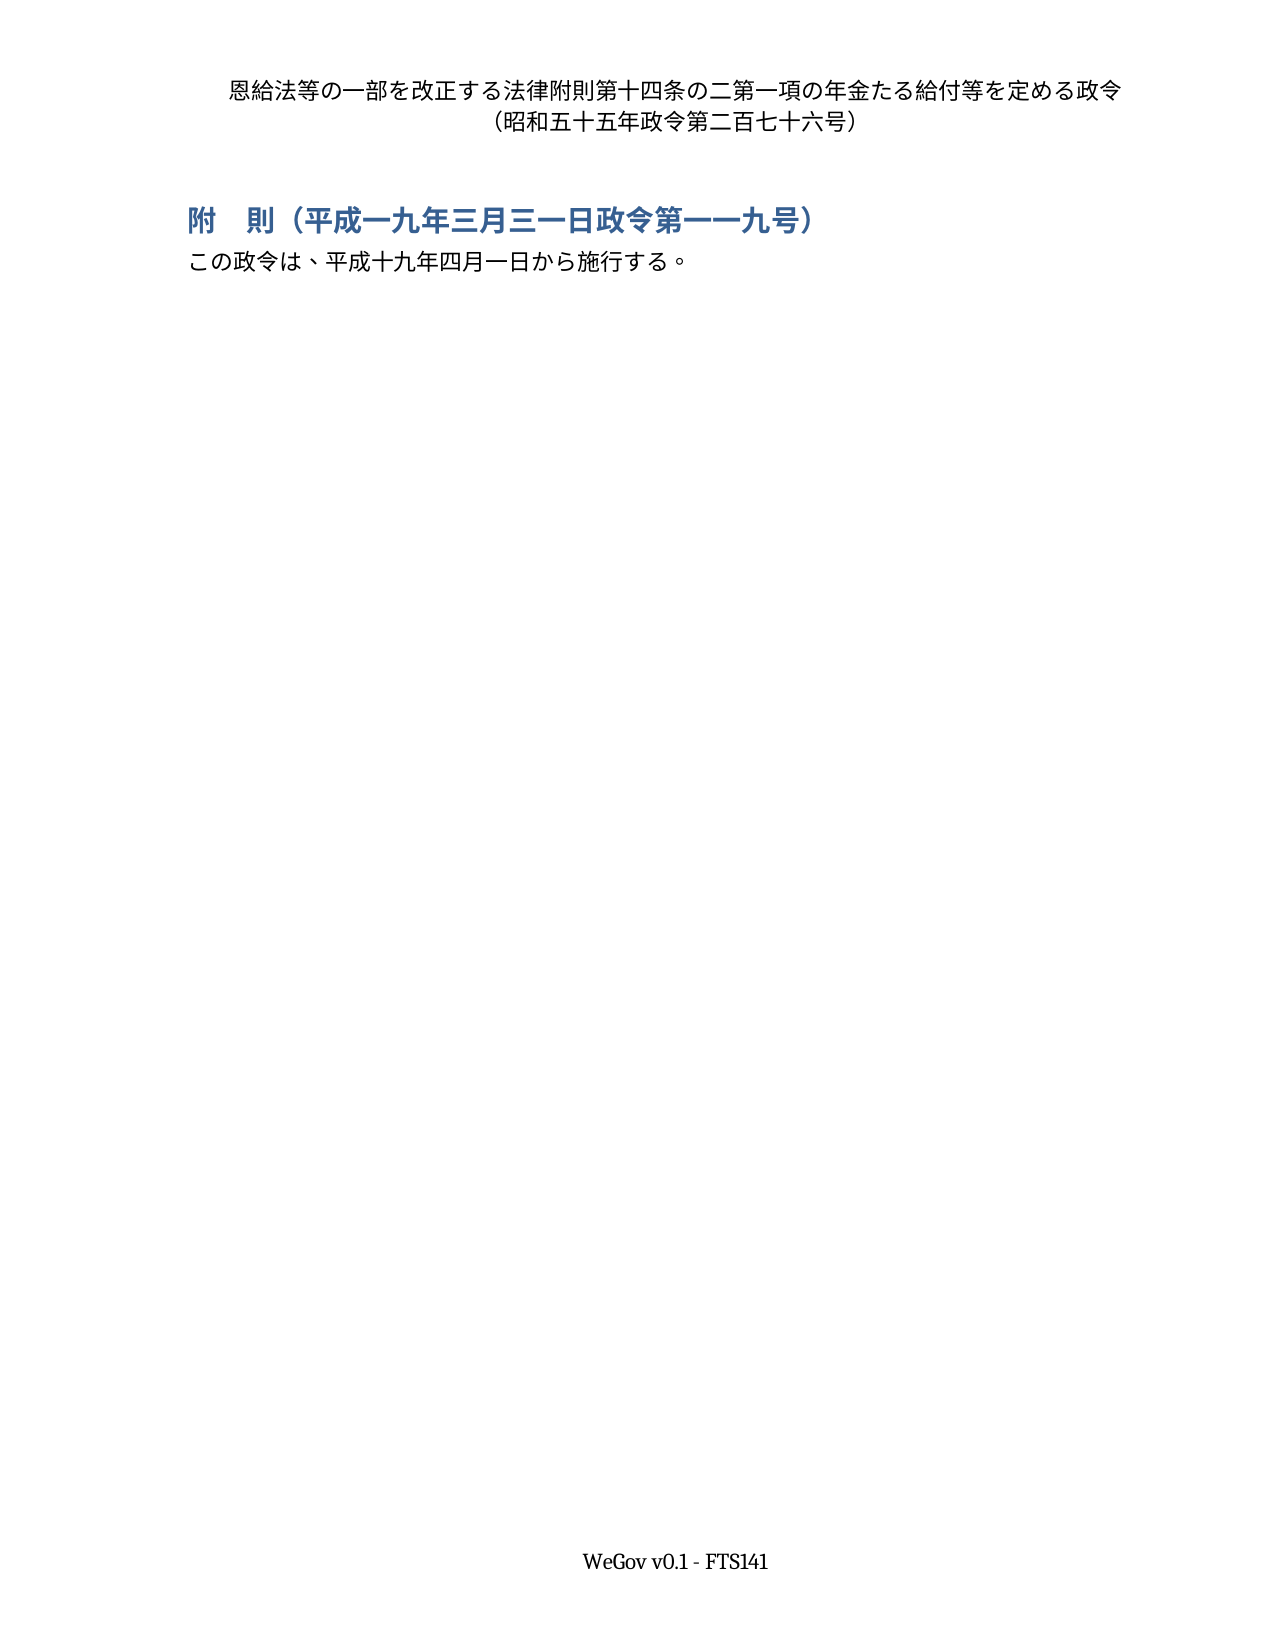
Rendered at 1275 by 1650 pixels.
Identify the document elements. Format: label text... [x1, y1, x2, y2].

subtitle 附 則（平成一九年三月三一日政令第一一九号） [187, 200, 1087, 240]
text この政令は、平成十九年四月一日から施行する。 [187, 246, 1087, 277]
